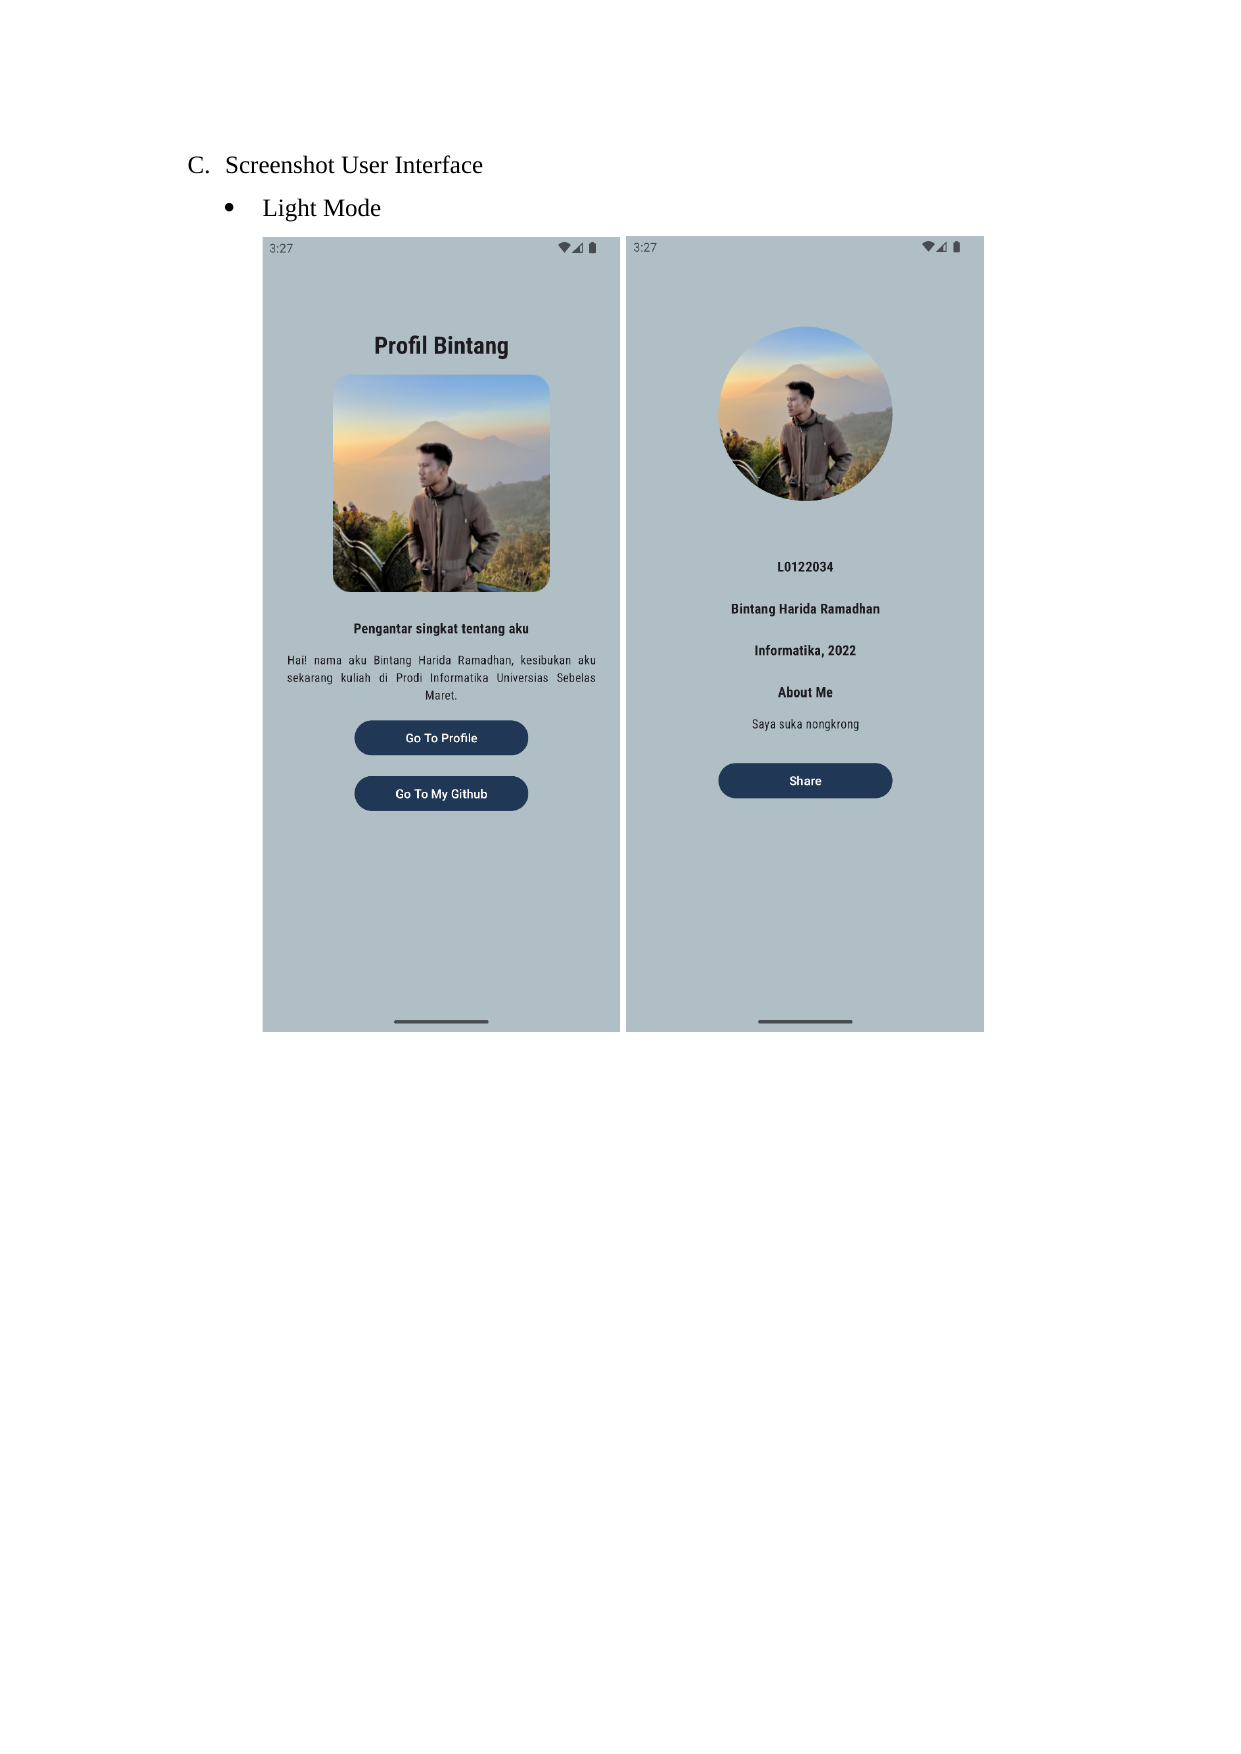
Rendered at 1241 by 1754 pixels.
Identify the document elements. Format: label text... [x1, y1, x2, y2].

list Light Mode [225, 193, 1090, 222]
picture [626, 236, 984, 1032]
list Screenshot User Interface [187, 150, 1090, 179]
picture [262, 237, 620, 1032]
